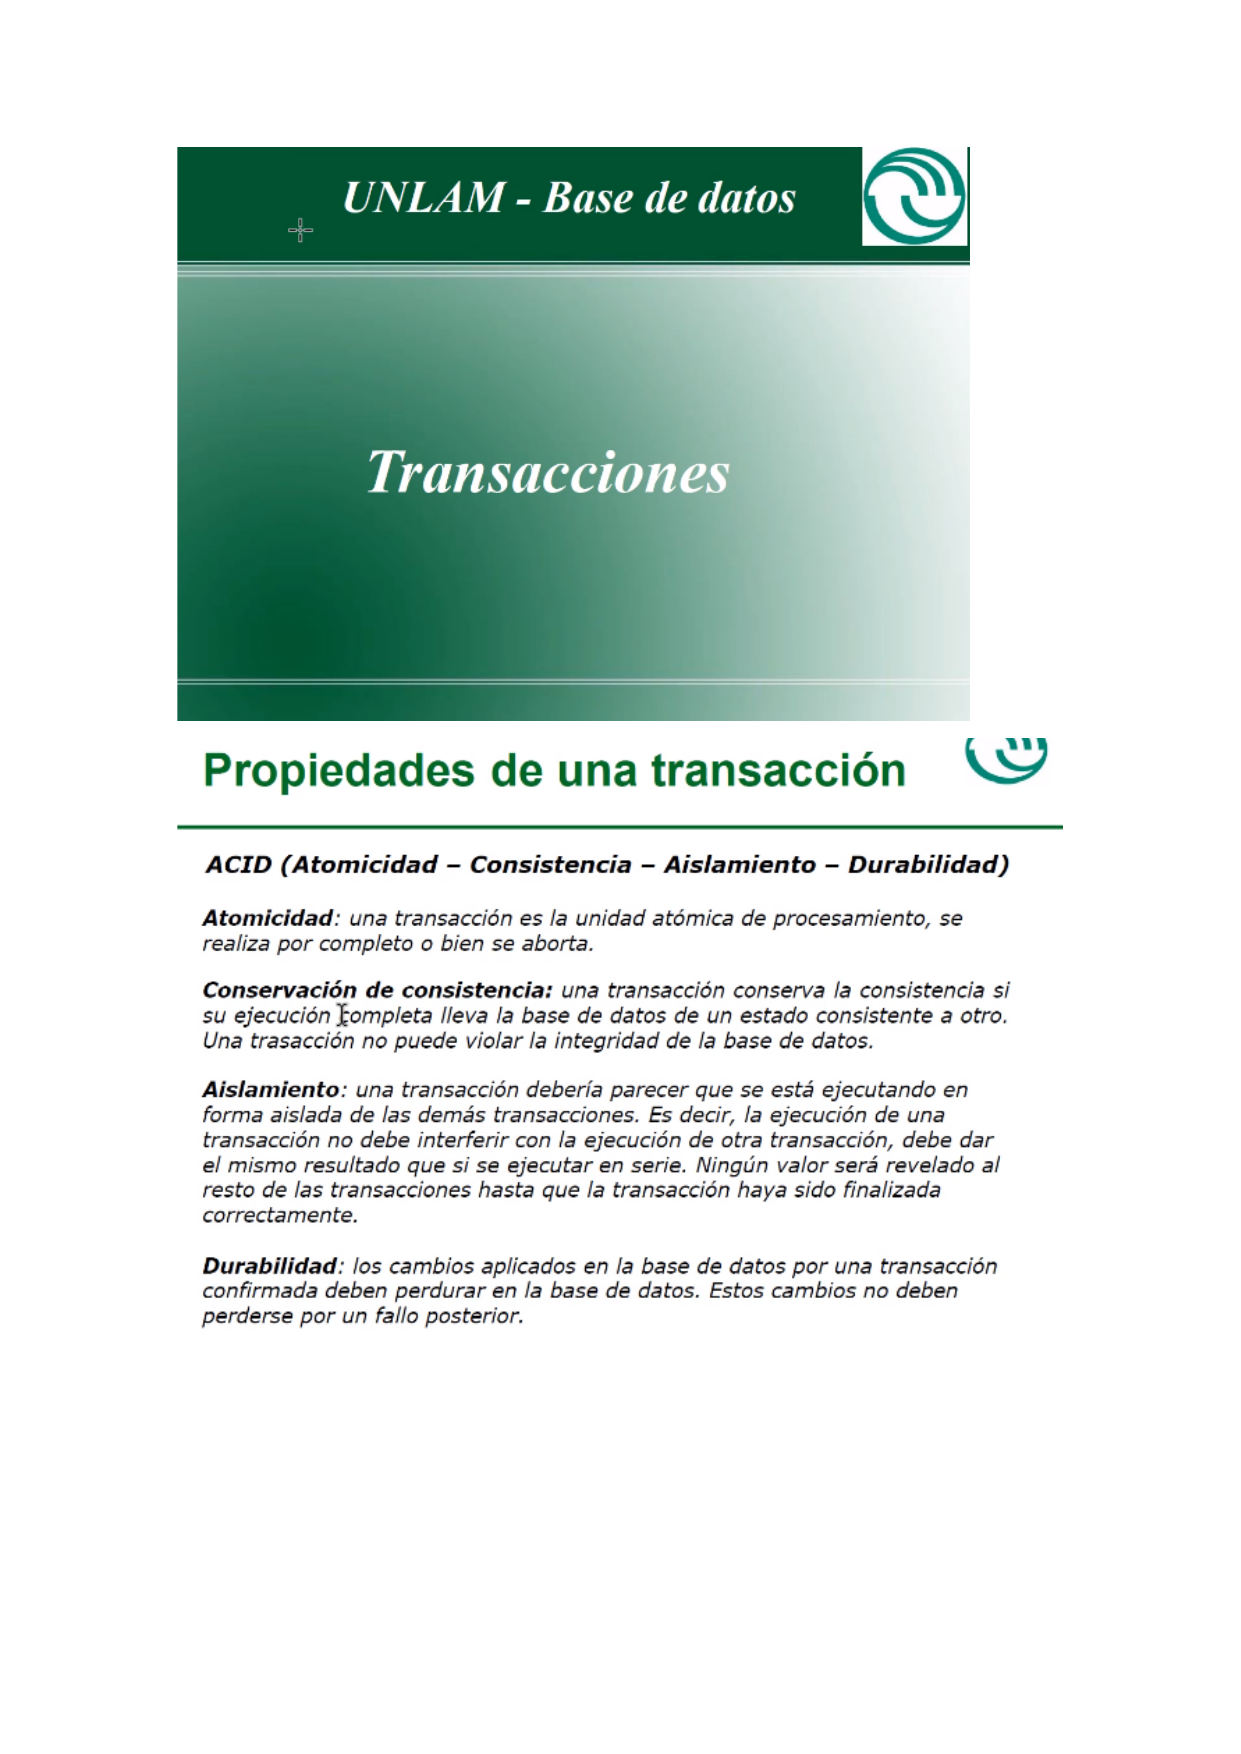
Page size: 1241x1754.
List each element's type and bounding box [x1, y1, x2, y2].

picture [177, 147, 970, 721]
picture [177, 738, 1063, 1348]
